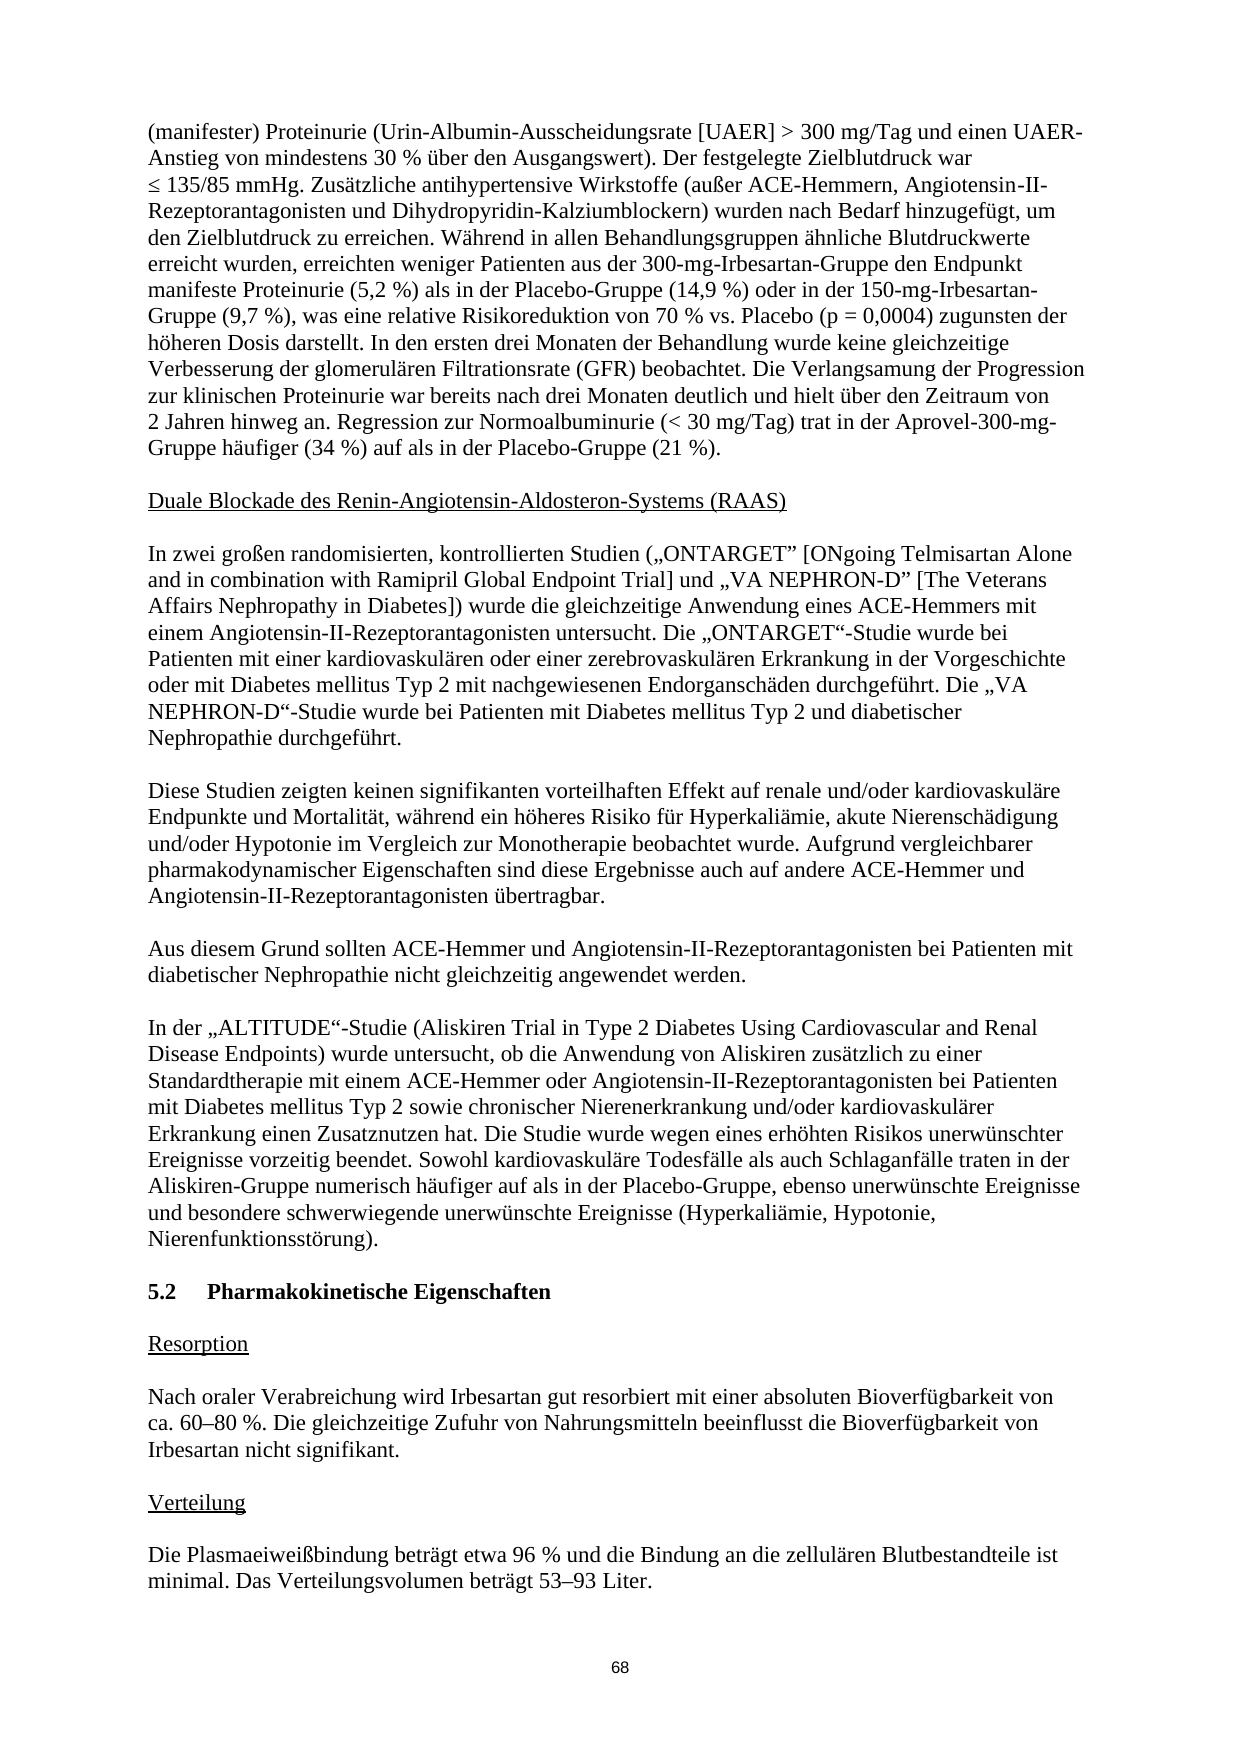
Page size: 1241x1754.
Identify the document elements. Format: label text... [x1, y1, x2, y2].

text Diese Studien zeigten keinen signifikanten vorteilhaften Effekt auf renale und/oder kardiovaskuläre Endpunkte und Mortalität, während ein höheres Risiko für Hyperkaliämie, akute Nierenschädigung und/oder Hypotonie im Vergleich zur Monotherapie beobachtet wurde. Aufgrund vergleichbarer pharmakodynamischer Eigenschaften sind diese Ergebnisse auch auf andere ACE-Hemmer und Angiotensin-II-Rezeptorantagonisten übertragbar. [148, 777, 1092, 909]
subtitle 5.2 Pharmakokinetische Eigenschaften [148, 1278, 1092, 1304]
text Resorption [148, 1330, 1092, 1357]
text Verteilung [148, 1488, 1092, 1515]
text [148, 118, 1092, 461]
text In zwei großen randomisierten, kontrollierten Studien („ONTARGET” [ONgoing Telmisartan Alone and in combination with Ramipril Global Endpoint Trial] und „VA NEPHRON-D” [The Veterans Affairs Nephropathy in Diabetes]) wurde die gleichzeitige Anwendung eines ACE-Hemmers mit einem Angiotensin-II-Rezeptorantagonisten untersucht. Die „ONTARGET“-Studie wurde bei Patienten mit einer kardiovaskulären oder einer zerebrovaskulären Erkrankung in der Vorgeschichte oder mit Diabetes mellitus Typ 2 mit nachgewiesenen Endorganschäden durchgeführt. Die „VA NEPHRON-D“-Studie wurde bei Patienten mit Diabetes mellitus Typ 2 und diabetischer Nephropathie durchgeführt. [148, 540, 1092, 751]
text Die Plasmaeiweißbindung beträgt etwa 96 % und die Bindung an die zellulären Blutbestandteile ist minimal. Das Verteilungsvolumen beträgt 53–93 Liter. [148, 1541, 1092, 1594]
text Duale Blockade des Renin-Angiotensin-Aldosteron-Systems (RAAS) [148, 487, 1092, 513]
text Aus diesem Grund sollten ACE-Hemmer und Angiotensin-II-Rezeptorantagonisten bei Patienten mit diabetischer Nephropathie nicht gleichzeitig angewendet werden. [148, 935, 1092, 988]
text In der „ALTITUDE“-Studie (Aliskiren Trial in Type 2 Diabetes Using Cardiovascular and Renal Disease Endpoints) wurde untersucht, ob die Anwendung von Aliskiren zusätzlich zu einer Standardtherapie mit einem ACE-Hemmer oder Angiotensin-II-Rezeptorantagonisten bei Patienten mit Diabetes mellitus Typ 2 sowie chronischer Nierenerkrankung und/oder kardiovaskulärer Erkrankung einen Zusatznutzen hat. Die Studie wurde wegen eines erhöhten Risikos unerwünschter Ereignisse vorzeitig beendet. Sowohl kardiovaskuläre Todesfälle als auch Schlaganfälle traten in der Aliskiren-Gruppe numerisch häufiger auf als in der Placebo-Gruppe, ebenso unerwünschte Ereignisse und besondere schwerwiegende unerwünschte Ereignisse (Hyperkaliämie, Hypotonie, Nierenfunktionsstörung). [148, 1014, 1092, 1251]
text Nach oraler Verabreichung wird Irbesartan gut resorbiert mit einer absoluten Bioverfügbarkeit von ca. 60–80 %. Die gleichzeitige Zufuhr von Nahrungsmitteln beeinflusst die Bioverfügbarkeit von Irbesartan nicht signifikant. [148, 1383, 1092, 1462]
